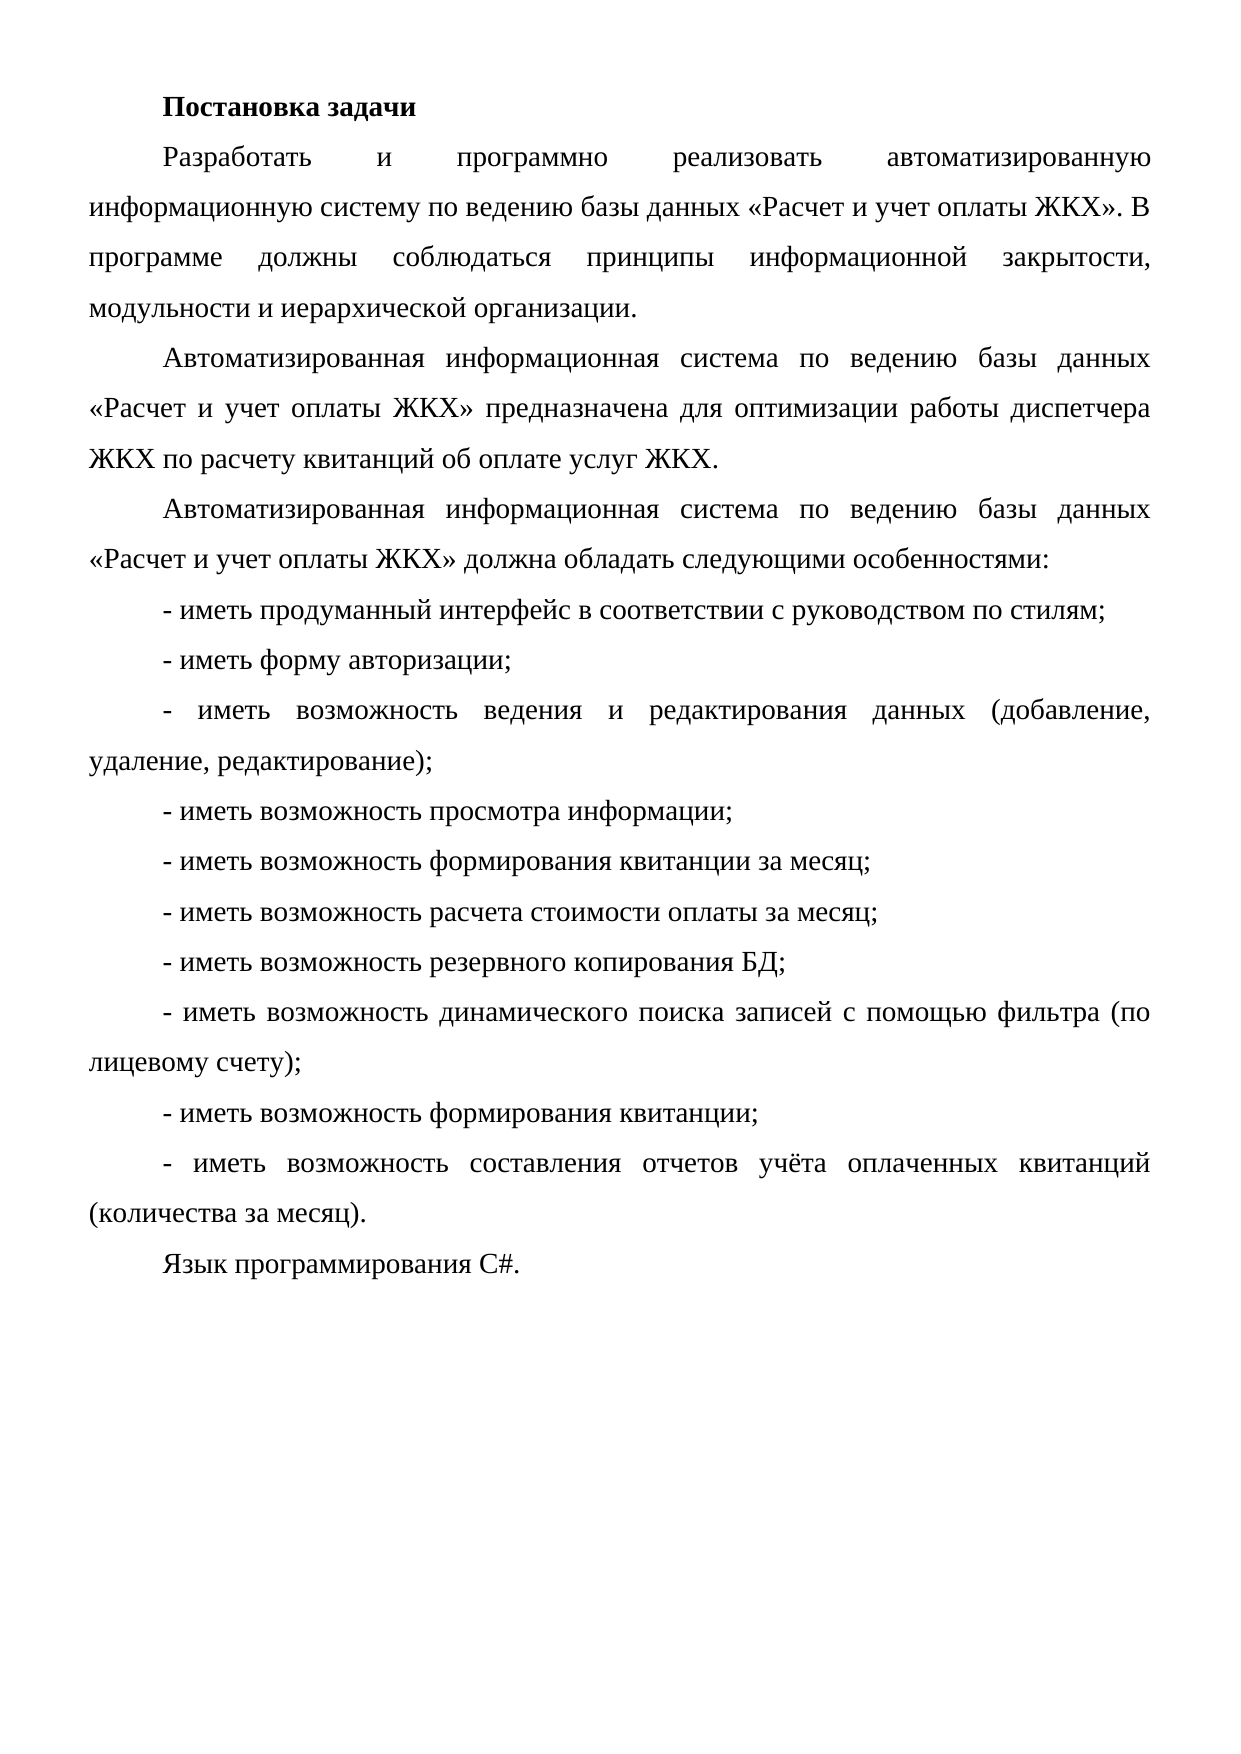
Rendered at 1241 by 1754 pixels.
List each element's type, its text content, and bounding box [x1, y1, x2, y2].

text Постановка задачи [89, 89, 1152, 122]
text - иметь возможность динамического поиска записей с помощью фильтра (по лицевому счету); [89, 994, 1152, 1078]
text - иметь возможность расчета стоимости оплаты за месяц; [89, 894, 1152, 927]
text - иметь возможность ведения и редактирования данных (добавление, удаление, редактирование); [89, 692, 1152, 776]
text - иметь возможность просмотра информации; [89, 793, 1152, 827]
text Автоматизированная информационная система по ведению базы данных «Расчет и учет оплаты ЖКХ» предназначена для оптимизации работы диспетчера ЖКХ по расчету квитанций об оплате услуг ЖКХ. [89, 340, 1152, 474]
text Язык программирования С#. [89, 1246, 1152, 1279]
text - иметь возможность формирования квитанции; [89, 1095, 1152, 1128]
text - иметь возможность резервного копирования БД; [89, 944, 1122, 977]
text - иметь возможность формирования квитанции за месяц; [89, 843, 1152, 877]
text - иметь возможность составления отчетов учёта оплаченных квитанций (количества за месяц). [89, 1145, 1152, 1229]
text - иметь продуманный интерфейс в соответствии с руководством по стилям; [89, 592, 1152, 625]
text Автоматизированная информационная система по ведению базы данных «Расчет и учет оплаты ЖКХ» должна обладать следующими особенностями: [89, 491, 1152, 575]
text - иметь форму авторизации; [89, 642, 1152, 676]
text Разработать и программно реализовать автоматизированную информационную систему по ведению базы данных «Расчет и учет оплаты ЖКХ». В программе должны соблюдаться принципы информационной закрытости, модульности и иерархической организации. [89, 139, 1152, 323]
